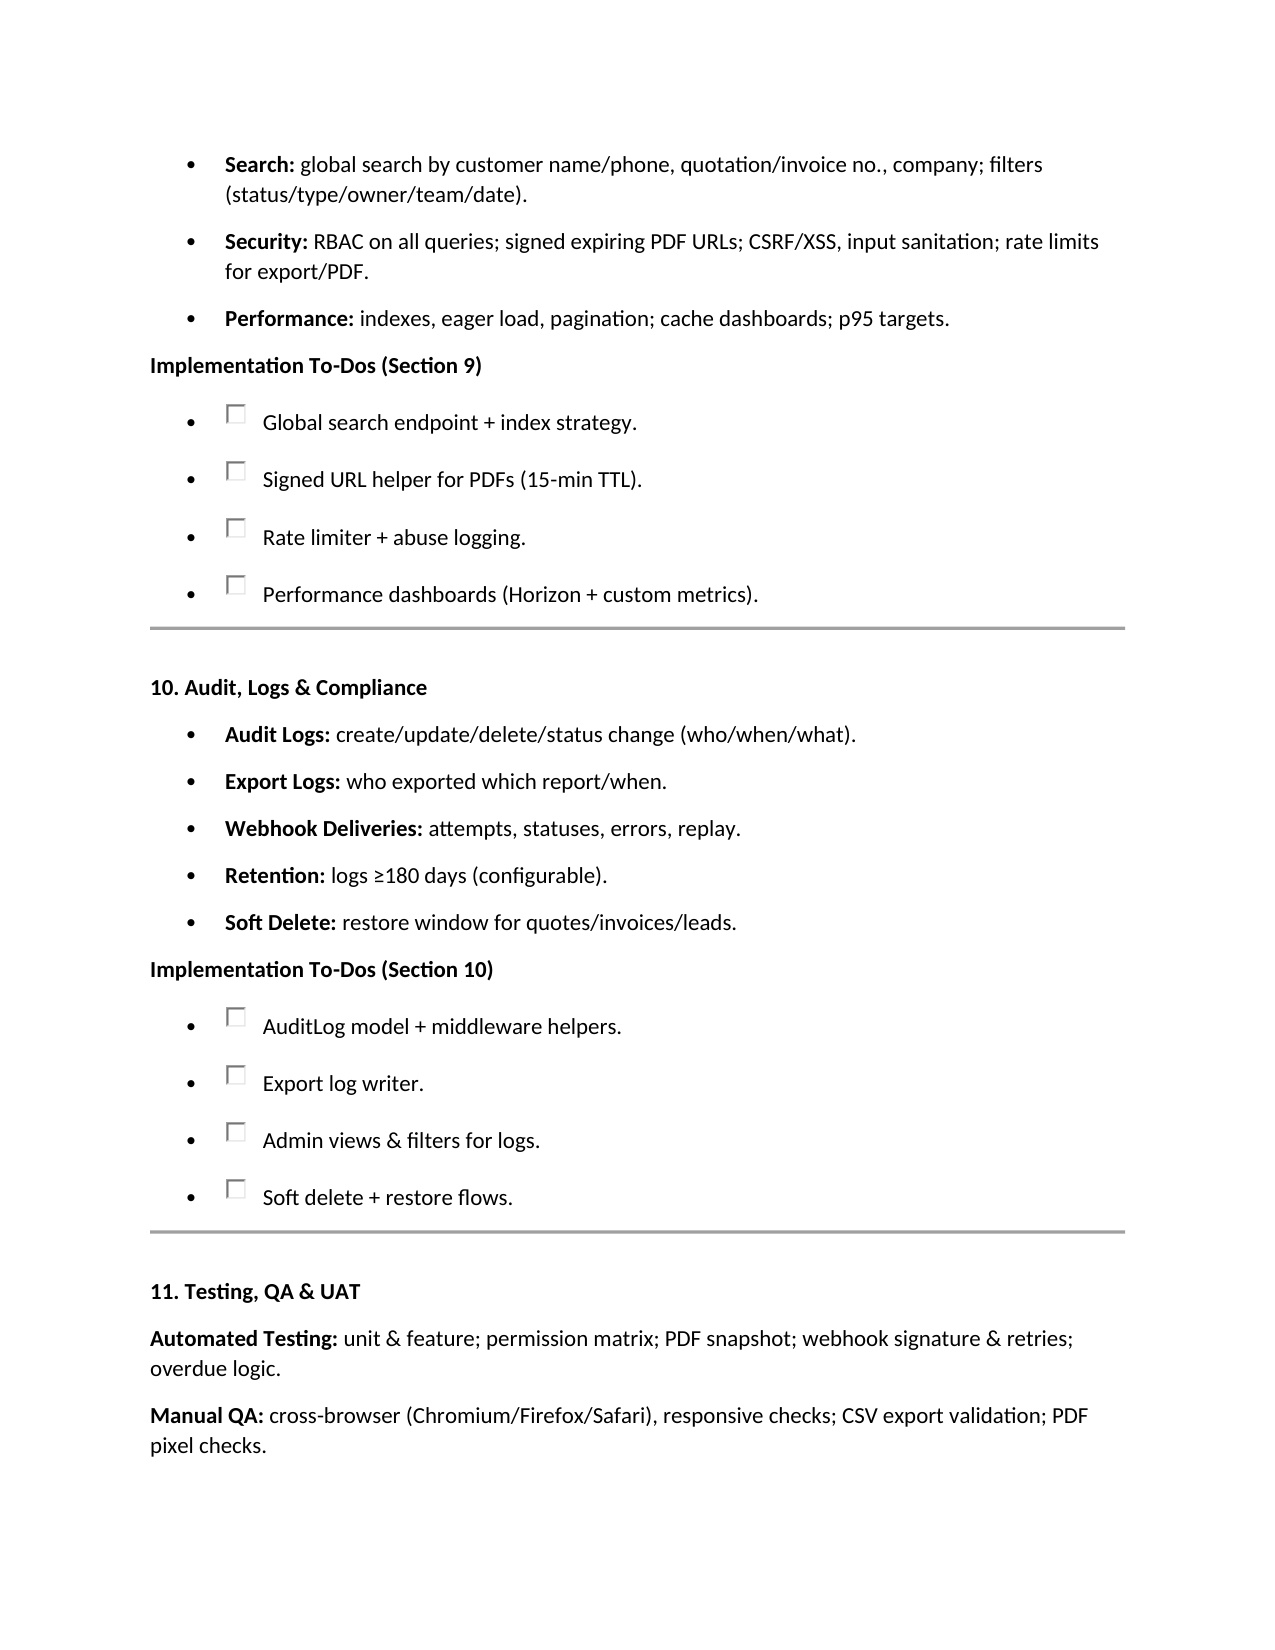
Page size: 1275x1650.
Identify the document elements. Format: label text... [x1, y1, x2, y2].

list Signed URL helper for PDFs (15-min TTL). [187, 455, 1125, 493]
list Admin views & filters for logs. [187, 1116, 1125, 1154]
list Retention: logs ≥180 days (configurable). [187, 861, 1125, 889]
list Export log writer. [187, 1059, 1125, 1097]
text 10. Audit, Logs & Compliance [150, 673, 1125, 702]
list Export Logs: who exported which report/when. [187, 767, 1125, 795]
list Performance dashboards (Horizon + custom metrics). [187, 569, 1125, 608]
list Soft delete + restore flows. [187, 1173, 1125, 1212]
list AuditLog model + middleware helpers. [187, 1002, 1125, 1040]
text Automated Testing: unit & feature; permission matrix; PDF snapshot; webhook signature & retries; overdue logic. [150, 1324, 1125, 1382]
text Manual QA: cross-browser (Chromium/Firefox/Safari), responsive checks; CSV export validation; PDF pixel checks. [150, 1401, 1125, 1459]
list Security: RBAC on all queries; signed expiring PDF URLs; CSRF/XSS, input sanitation; rate limits for export/PDF. [187, 227, 1125, 285]
list Rate limiter + abuse logging. [187, 512, 1125, 551]
list Performance: indexes, eager load, pagination; cache dashboards; p95 targets. [187, 304, 1125, 332]
list Search: global search by customer name/phone, quotation/invoice no., company; filters (status/type/owner/team/date). [187, 150, 1125, 208]
text 11. Testing, QA & UAT [150, 1277, 1125, 1305]
list Global search endpoint + index strategy. [187, 398, 1125, 436]
list Audit Logs: create/update/delete/status change (who/when/what). [187, 720, 1125, 748]
text Implementation To-Dos (Section 9) [150, 351, 1125, 379]
list Soft Delete: restore window for quotes/invoices/leads. [187, 908, 1125, 936]
text Implementation To-Dos (Section 10) [150, 955, 1125, 983]
list Webhook Deliveries: attempts, statuses, errors, replay. [187, 814, 1125, 842]
